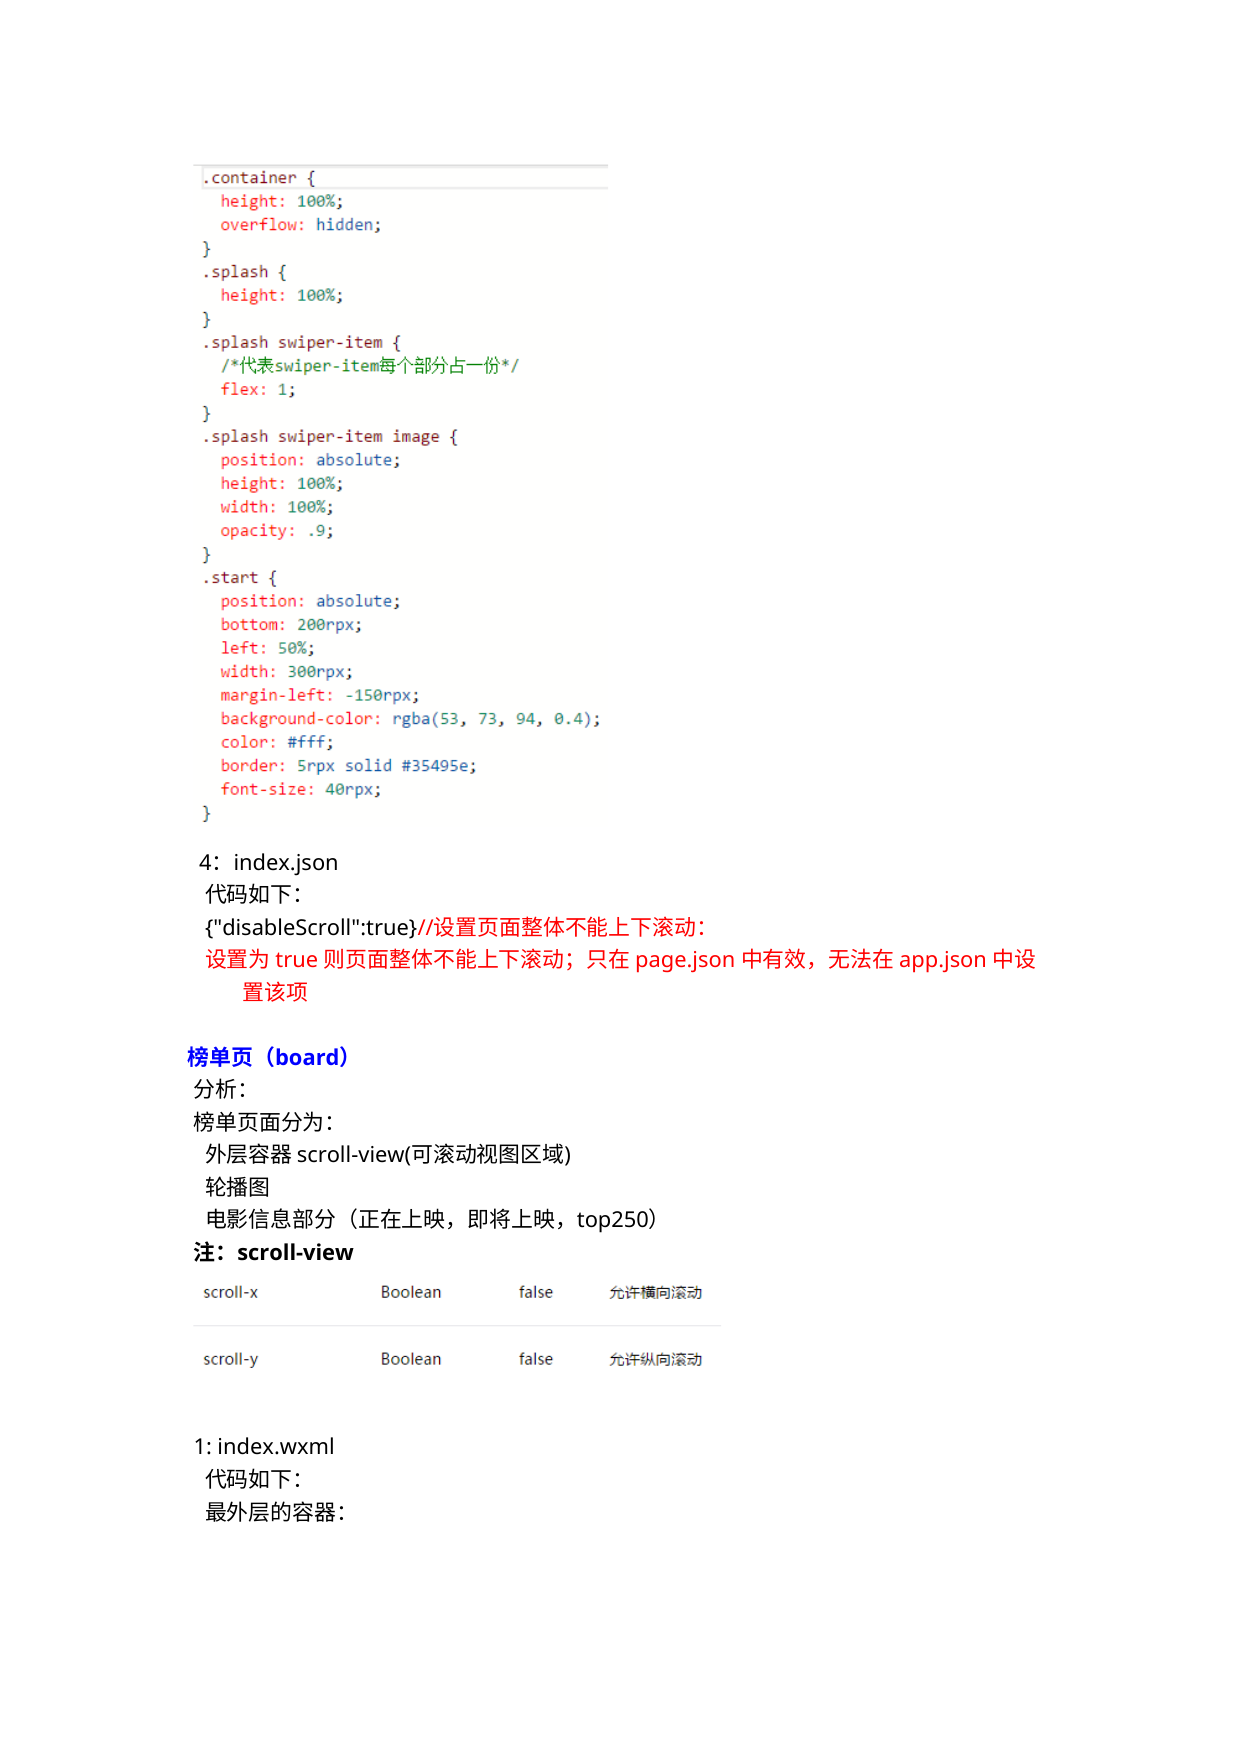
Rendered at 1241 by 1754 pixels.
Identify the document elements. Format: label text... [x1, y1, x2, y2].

text 轮播图 [187, 1169, 1053, 1202]
text 最外层的容器： [187, 1494, 1053, 1527]
text 代码如下： [187, 1462, 1053, 1494]
text 代码如下： [187, 877, 1053, 909]
text 外层容器scroll-view(可滚动视图区域) [187, 1137, 1053, 1169]
text 电影信息部分（正在上映，即将上映，top250） [187, 1202, 1053, 1234]
text 榜单页（board） [187, 1039, 1053, 1072]
text 1: index.wxml [187, 1429, 1053, 1462]
text 分析： [187, 1072, 1053, 1104]
text 4：index.json [187, 844, 1053, 877]
picture [193, 162, 609, 827]
text 注：scroll-view [187, 1234, 1053, 1267]
picture [193, 1267, 722, 1391]
text 榜单页面分为： [187, 1104, 1053, 1137]
text 设置为 true 则页面整体不能上下滚动；只在 page.json 中有效，无法在 app.json 中设置该项 [187, 942, 1053, 1007]
text {"disableScroll":true}//设置页面整体不能上下滚动： [187, 909, 1053, 942]
